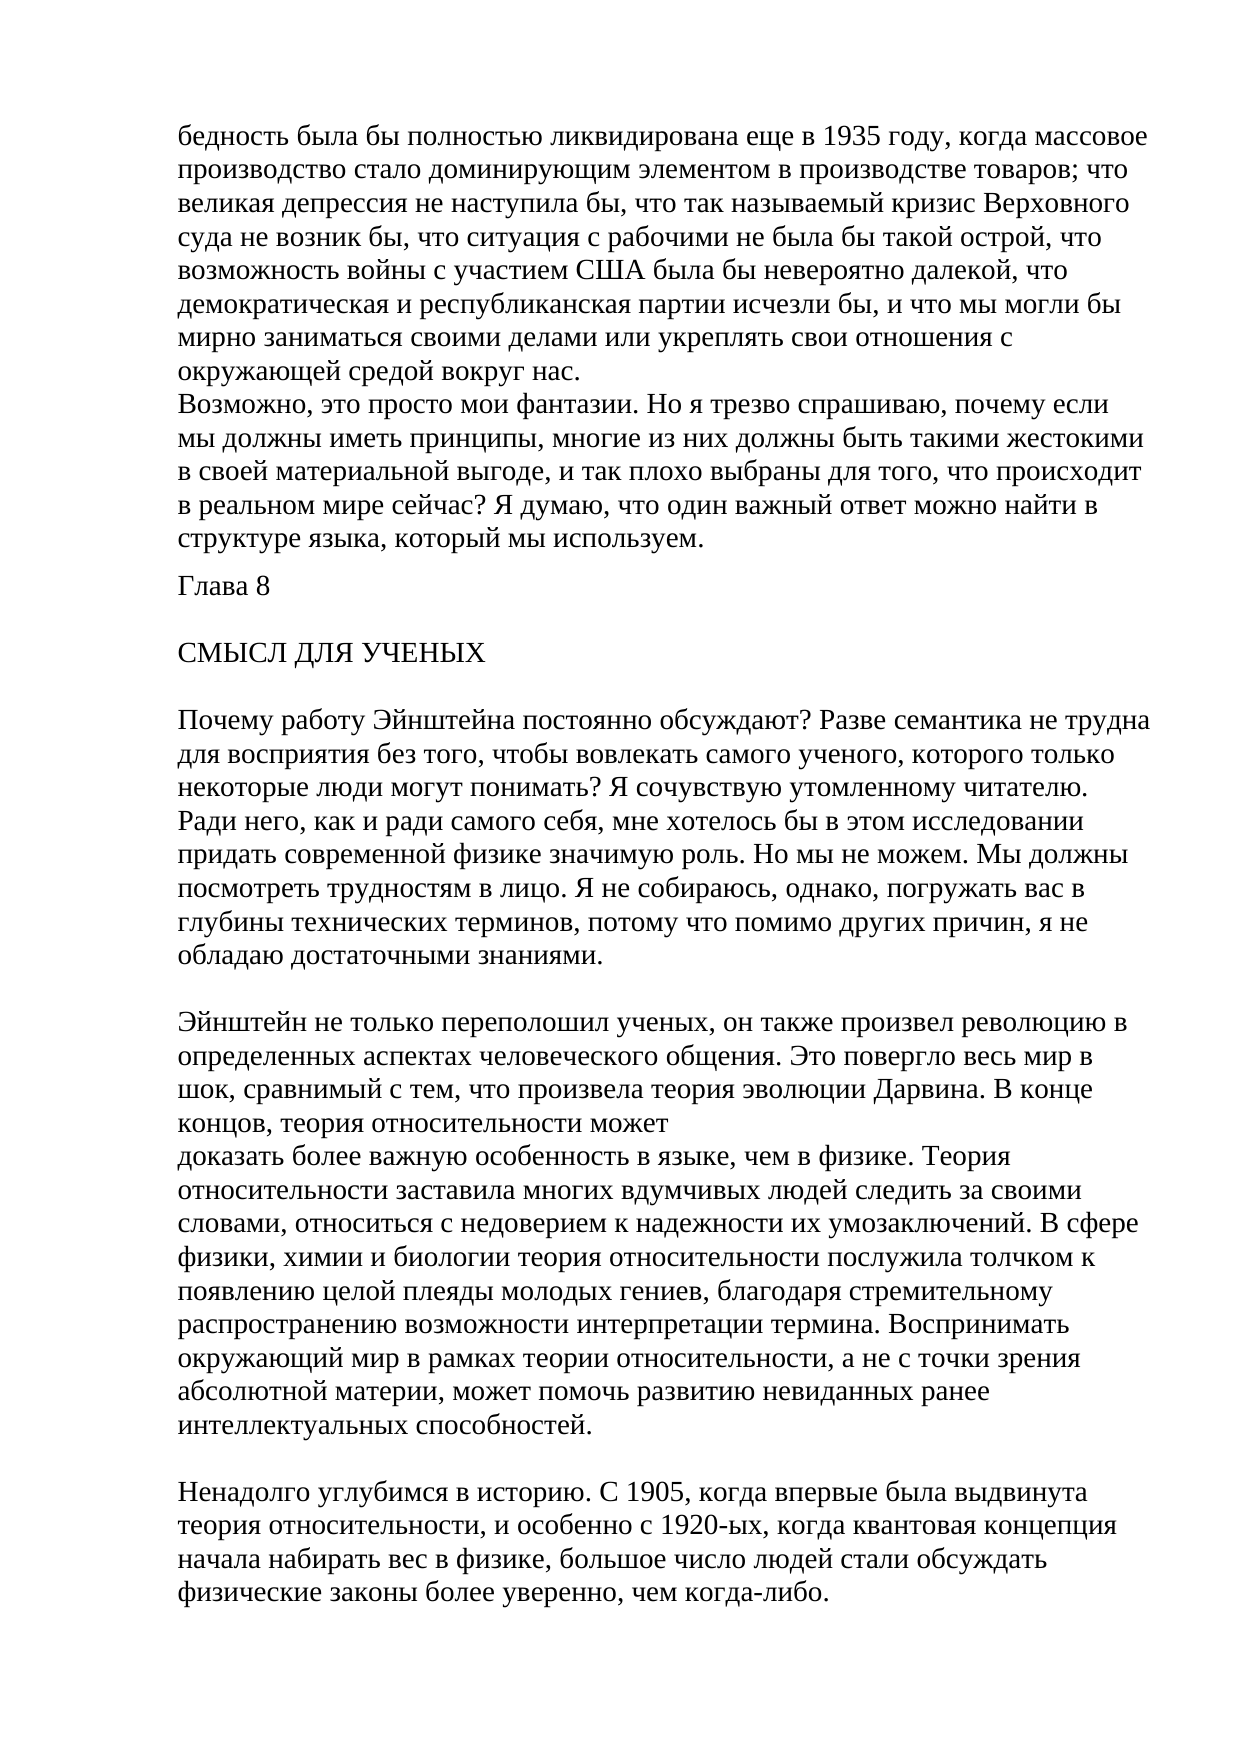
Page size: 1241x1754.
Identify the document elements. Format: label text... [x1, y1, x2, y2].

text Глава 8 СМЫСЛ ДЛЯ УЧЕНЫХ Почему работу Эйнштейна постоянно обсуждают? Разве семантика не трудна для восприятия без того, чтобы вовлекать самого ученого, которого только некоторые люди могут понимать? Я сочувствую утомленному читателю. Ради него, как и ради самого себя, мне хотелось бы в этом исследовании придать современной физике значимую роль. Но мы не можем. Мы должны посмотреть трудностям в лицо. Я не собираюсь, однако, погружать вас в глубины технических терминов, потому что помимо других причин, я не обладаю достаточными знаниями. Эйнштейн не только переполошил ученых, он также произвел революцию в определенных аспектах человеческого общения. Это повергло весь мир в шок, сравнимый с тем, что произвела теория эволюции Дарвина. В конце концов, теория относительности может доказать более важную особенность в языке, чем в физике. Теория относительности заставила многих вдумчивых людей следить за своими словами, относиться с недоверием к надежности их умозаключений. В сфере физики, химии и биологии теория относительности послужила толчком к появлению целой плеяды молодых гениев, благодаря стремительному распространению возможности интерпретации термина. Воспринимать окружающий мир в рамках теории относительности, а не с точки зрения абсолютной материи, может помочь развитию невиданных ранее интеллектуальных способностей. Ненадолго углубимся в историю. С 1905, когда впервые была выдвинута теория относительности, и особенно с 1920-ых, когда квантовая концепция начала набирать вес в физике, большое число людей стали обсуждать физические законы более уверенно, чем когда-либо. [177, 568, 1152, 1608]
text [177, 118, 1152, 554]
